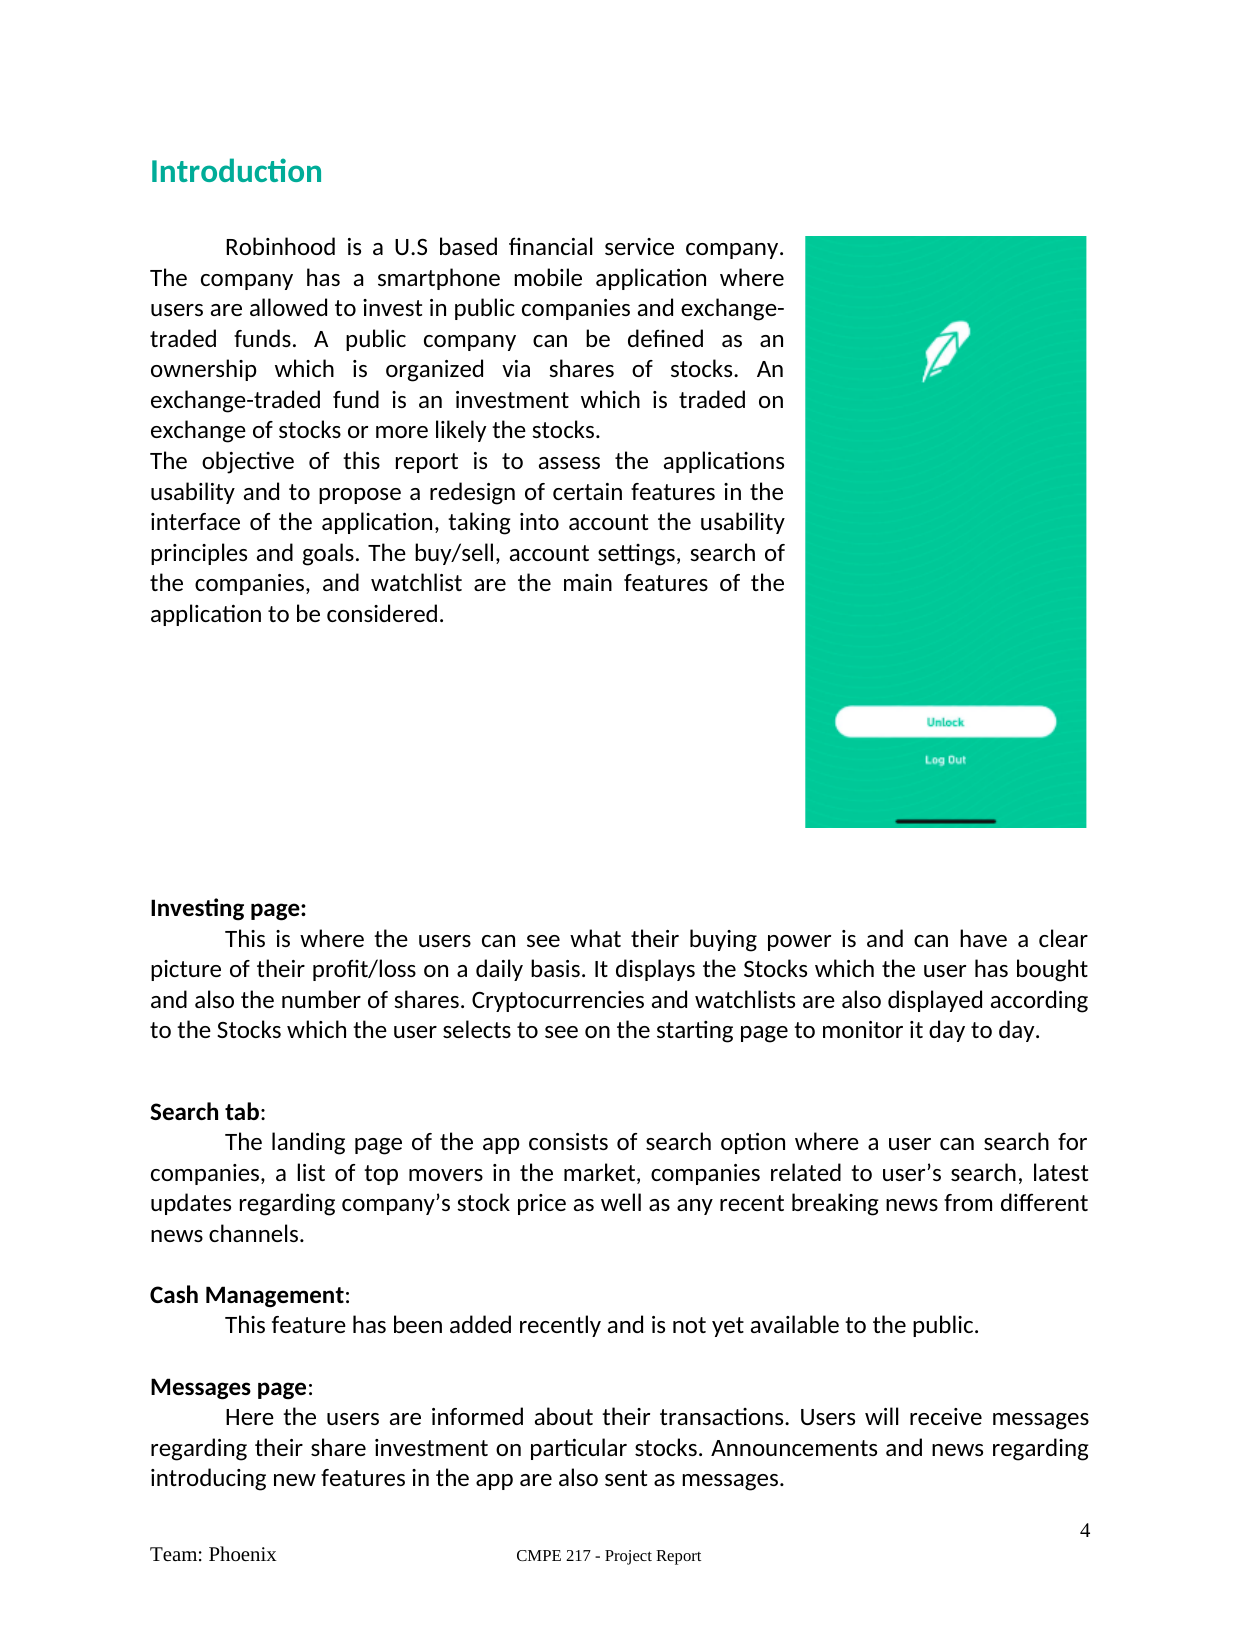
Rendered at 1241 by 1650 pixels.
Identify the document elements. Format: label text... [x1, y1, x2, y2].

text The objective of this report is to assess the applications usability and to propose a redesign of certain features in the interface of the application, taking into account the usability principles and goals. The buy/sell, account settings, search of the companies, and watchlist are the main features of the application to be considered. [150, 445, 804, 628]
text This is where the users can see what their buying power is and can have a clear picture of their profit/loss on a daily basis. It displays the Stocks which the user has bought and also the number of shares. Cryptocurrencies and watchlists are also displayed according to the Stocks which the user selects to see on the starting page to monitor it day to day. [150, 923, 1090, 1045]
text This feature has been added recently and is not yet available to the public. [150, 1310, 1090, 1340]
text Introduction [150, 150, 1090, 191]
text Cash Management: [150, 1279, 1090, 1310]
text Search tab: [150, 1096, 1090, 1127]
text Investing page: [150, 893, 1090, 923]
text Robinhood is a U.S based financial service company. The company has a smartphone mobile application where users are allowed to invest in public companies and exchange-traded funds. A public company can be defined as an ownership which is organized via shares of stocks. An exchange-traded fund is an investment which is traded on exchange of stocks or more likely the stocks. [150, 231, 1090, 445]
picture [804, 236, 1088, 828]
text Here the users are informed about their transactions. Users will receive messages regarding their share investment on particular stocks. Announcements and news regarding introducing new features in the app are also sent as messages. [150, 1401, 1090, 1493]
text Messages page: [150, 1371, 1090, 1401]
text The landing page of the app consists of search option where a user can search for companies, a list of top movers in the market, companies related to user’s search, latest updates regarding company’s stock price as well as any recent breaking news from different news channels. [150, 1127, 1090, 1249]
